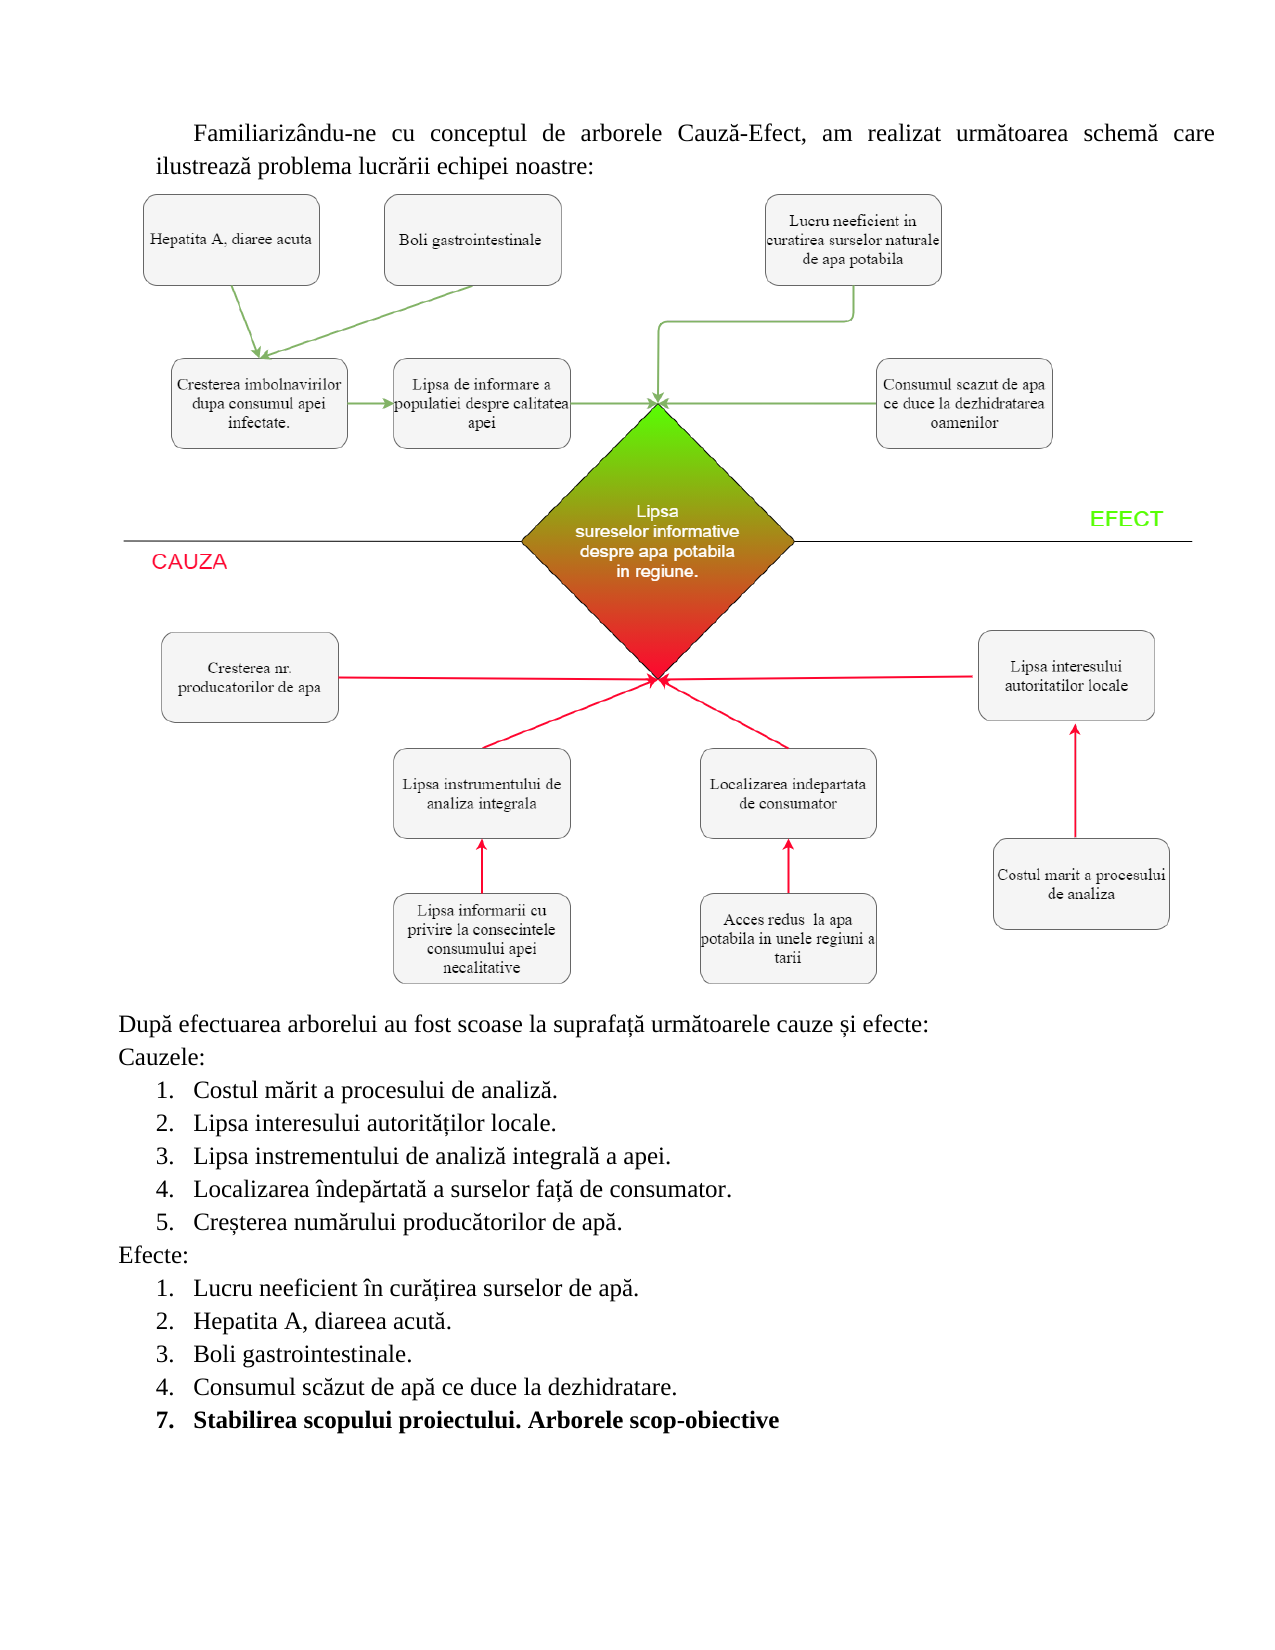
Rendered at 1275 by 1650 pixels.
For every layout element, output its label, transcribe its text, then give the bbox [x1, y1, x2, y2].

list Creșterea numărului producătorilor de apă. [156, 1207, 1216, 1236]
list Hepatita A, diareea acută. [156, 1306, 1216, 1335]
list Costul mărit a procesului de analiză. [156, 1075, 1216, 1104]
text Familiarizându-ne cu conceptul de arborele Cauză-Efect, am realizat următoarea schemă care ilustrează problema lucrării echipei noastre: [156, 118, 1216, 180]
list Lucru neeficient în curățirea surselor de apă. [156, 1273, 1216, 1302]
list Localizarea îndepărtată a surselor față de consumator. [156, 1174, 1216, 1203]
list Boli gastrointestinale. [156, 1339, 1216, 1368]
text După efectuarea arborelui au fost scoase la suprafață următoarele cauze și efecte: [118, 1009, 1216, 1038]
list Consumul scăzut de apă ce duce la dezhidratare. [156, 1372, 1216, 1401]
picture [123, 194, 1193, 984]
text Cauzele: [118, 1042, 1216, 1071]
list Lipsa interesului autorităților locale. [156, 1108, 1216, 1137]
list Stabilirea scopului proiectului. Arborele scop-obiective [156, 1405, 1216, 1434]
text Efecte: [118, 1240, 1216, 1269]
list Lipsa instrementului de analiză integrală a apei. [156, 1141, 1216, 1170]
